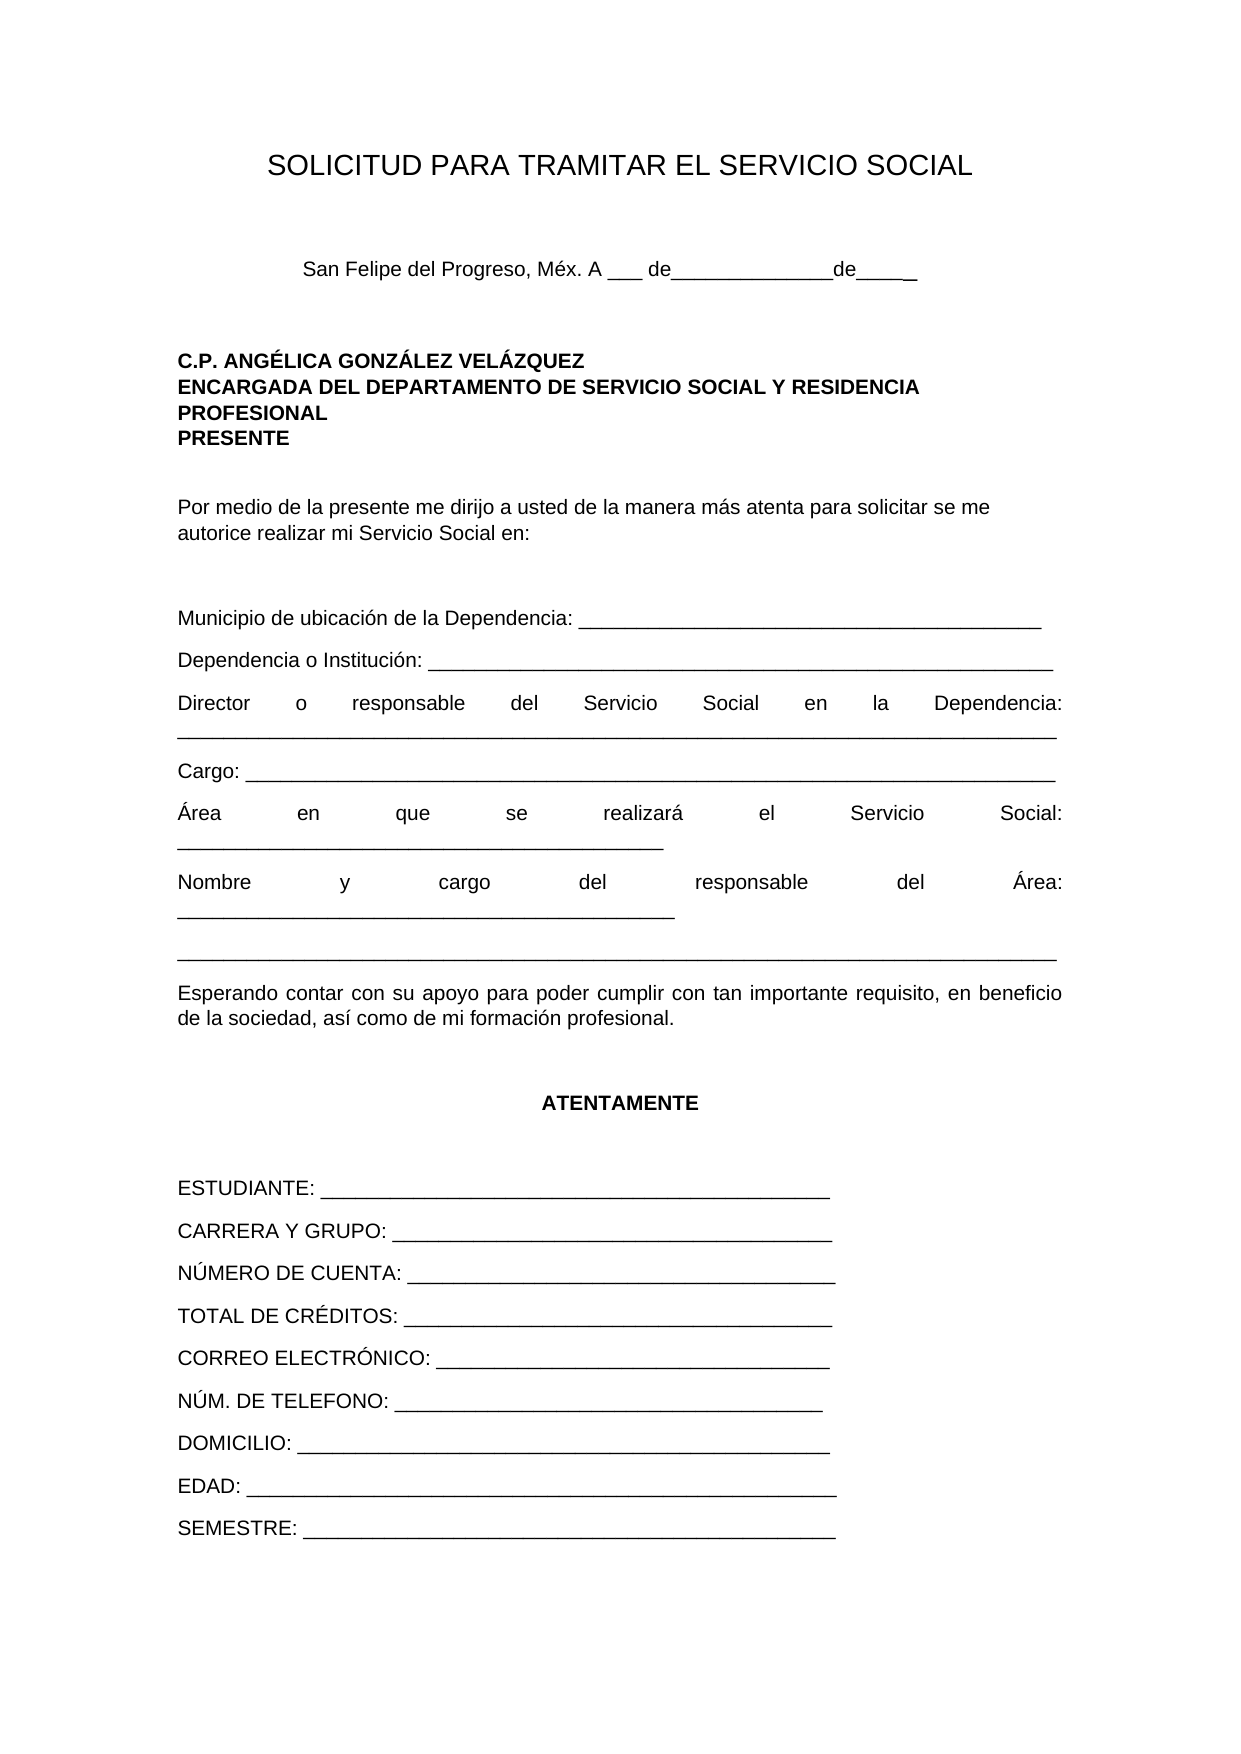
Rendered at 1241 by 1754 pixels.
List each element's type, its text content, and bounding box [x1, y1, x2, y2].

text Municipio de ubicación de la Dependencia: ________________________________________ [177, 605, 1063, 629]
text SOLICITUD PARA TRAMITAR EL SERVICIO SOCIAL [177, 148, 1063, 181]
text TOTAL DE CRÉDITOS: _____________________________________ [177, 1304, 1063, 1328]
text CARRERA Y GRUPO: ______________________________________ [177, 1219, 1063, 1243]
text CORREO ELECTRÓNICO: __________________________________ [177, 1346, 1063, 1370]
text Área en que se realizará el Servicio Social: __________________________________________ [177, 801, 1063, 851]
text EDAD: ___________________________________________________ [177, 1474, 1063, 1498]
text PRESENTE [177, 426, 1063, 450]
text DOMICILIO: ______________________________________________ [177, 1431, 1063, 1455]
text Nombre y cargo del responsable del Área: ___________________________________________ [177, 869, 1063, 919]
text ATENTAMENTE [177, 1091, 1063, 1115]
text ESTUDIANTE: ____________________________________________ [177, 1176, 1063, 1200]
text San Felipe del Progreso, Méx. A ___ de______________de_____ [177, 253, 1063, 282]
text ENCARGADA DEL DEPARTAMENTO DE SERVICIO SOCIAL Y RESIDENCIA PROFESIONAL [177, 374, 1063, 424]
text Esperando contar con su apoyo para poder cumplir con tan importante requisito, en beneficio de la sociedad, así como de mi formación profesional. [177, 980, 1063, 1030]
text C.P. ANGÉLICA GONZÁLEZ VELÁZQUEZ [177, 349, 1063, 373]
text ____________________________________________________________________________ [177, 938, 1063, 962]
text Cargo: ______________________________________________________________________ [177, 759, 1063, 783]
text Por medio de la presente me dirijo a usted de la manera más atenta para solicitar se me autorice realizar mi Servicio Social en: [177, 494, 1063, 544]
text NÚMERO DE CUENTA: _____________________________________ [177, 1261, 1063, 1285]
text Director o responsable del Servicio Social en la Dependencia: ____________________________________________________________________________ [177, 690, 1063, 740]
text SEMESTRE: ______________________________________________ [177, 1516, 1063, 1540]
text NÚM. DE TELEFONO: _____________________________________ [177, 1389, 1063, 1413]
text Dependencia o Institución: ______________________________________________________ [177, 648, 1063, 672]
